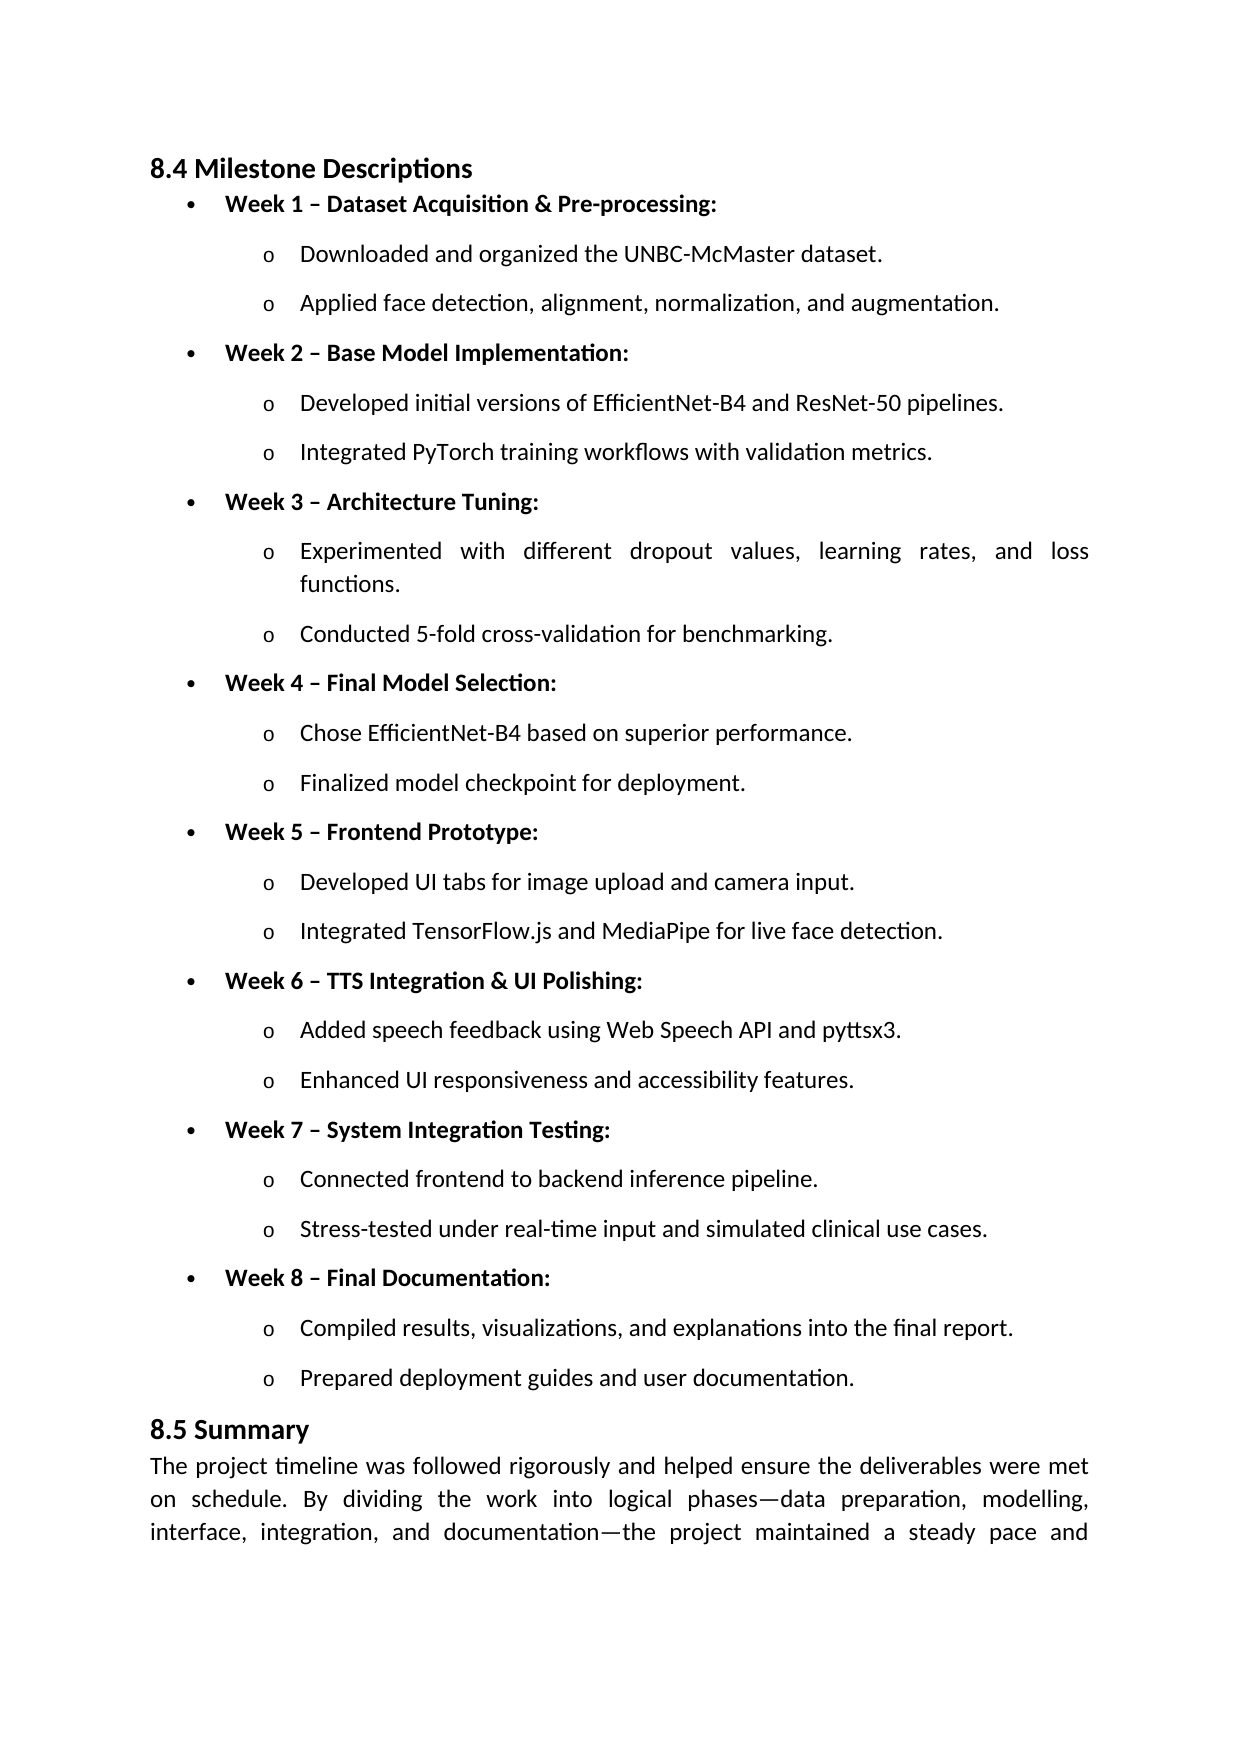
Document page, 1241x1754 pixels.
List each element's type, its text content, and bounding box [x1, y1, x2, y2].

list Experimented with different dropout values, learning rates, and loss functions. [262, 536, 1090, 599]
subtitle 8.5 Summary [150, 1411, 1090, 1447]
list Compiled results, visualizations, and explanations into the final report. [262, 1312, 1090, 1343]
list Week 1 – Dataset Acquisition & Pre-processing: [187, 188, 1090, 219]
list Week 4 – Final Model Selection: [187, 668, 1090, 698]
list Developed initial versions of EfficientNet-B4 and ResNet-50 pipelines. [262, 387, 1090, 417]
list Stress-tested under real-time input and simulated clinical use cases. [262, 1213, 1090, 1243]
list Integrated TensorFlow.js and MediaPipe for live face detection. [262, 916, 1090, 946]
list Week 8 – Final Documentation: [187, 1263, 1090, 1293]
list Integrated PyTorch training workflows with validation metrics. [262, 436, 1090, 467]
list Week 5 – Frontend Prototype: [187, 816, 1090, 847]
subtitle 8.4 Milestone Descriptions [150, 150, 1090, 186]
list Connected frontend to backend inference pipeline. [262, 1163, 1090, 1194]
list Enhanced UI responsiveness and accessibility features. [262, 1064, 1090, 1095]
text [150, 1450, 1090, 1546]
list Week 7 – System Integration Testing: [187, 1114, 1090, 1144]
list Applied face detection, alignment, normalization, and augmentation. [262, 288, 1090, 318]
list Downloaded and organized the UNBC-McMaster dataset. [262, 238, 1090, 268]
list Added speech feedback using Web Speech API and pyttsx3. [262, 1015, 1090, 1045]
list Chose EfficientNet-B4 based on superior performance. [262, 717, 1090, 748]
list Developed UI tabs for image upload and camera input. [262, 866, 1090, 896]
list Prepared deployment guides and user documentation. [262, 1362, 1090, 1392]
list Finalized model checkpoint for deployment. [262, 767, 1090, 797]
list Week 6 – TTS Integration & UI Polishing: [187, 965, 1090, 996]
list Week 2 – Base Model Implementation: [187, 337, 1090, 368]
list Week 3 – Architecture Tuning: [187, 486, 1090, 516]
list Conducted 5-fold cross-validation for benchmarking. [262, 618, 1090, 648]
